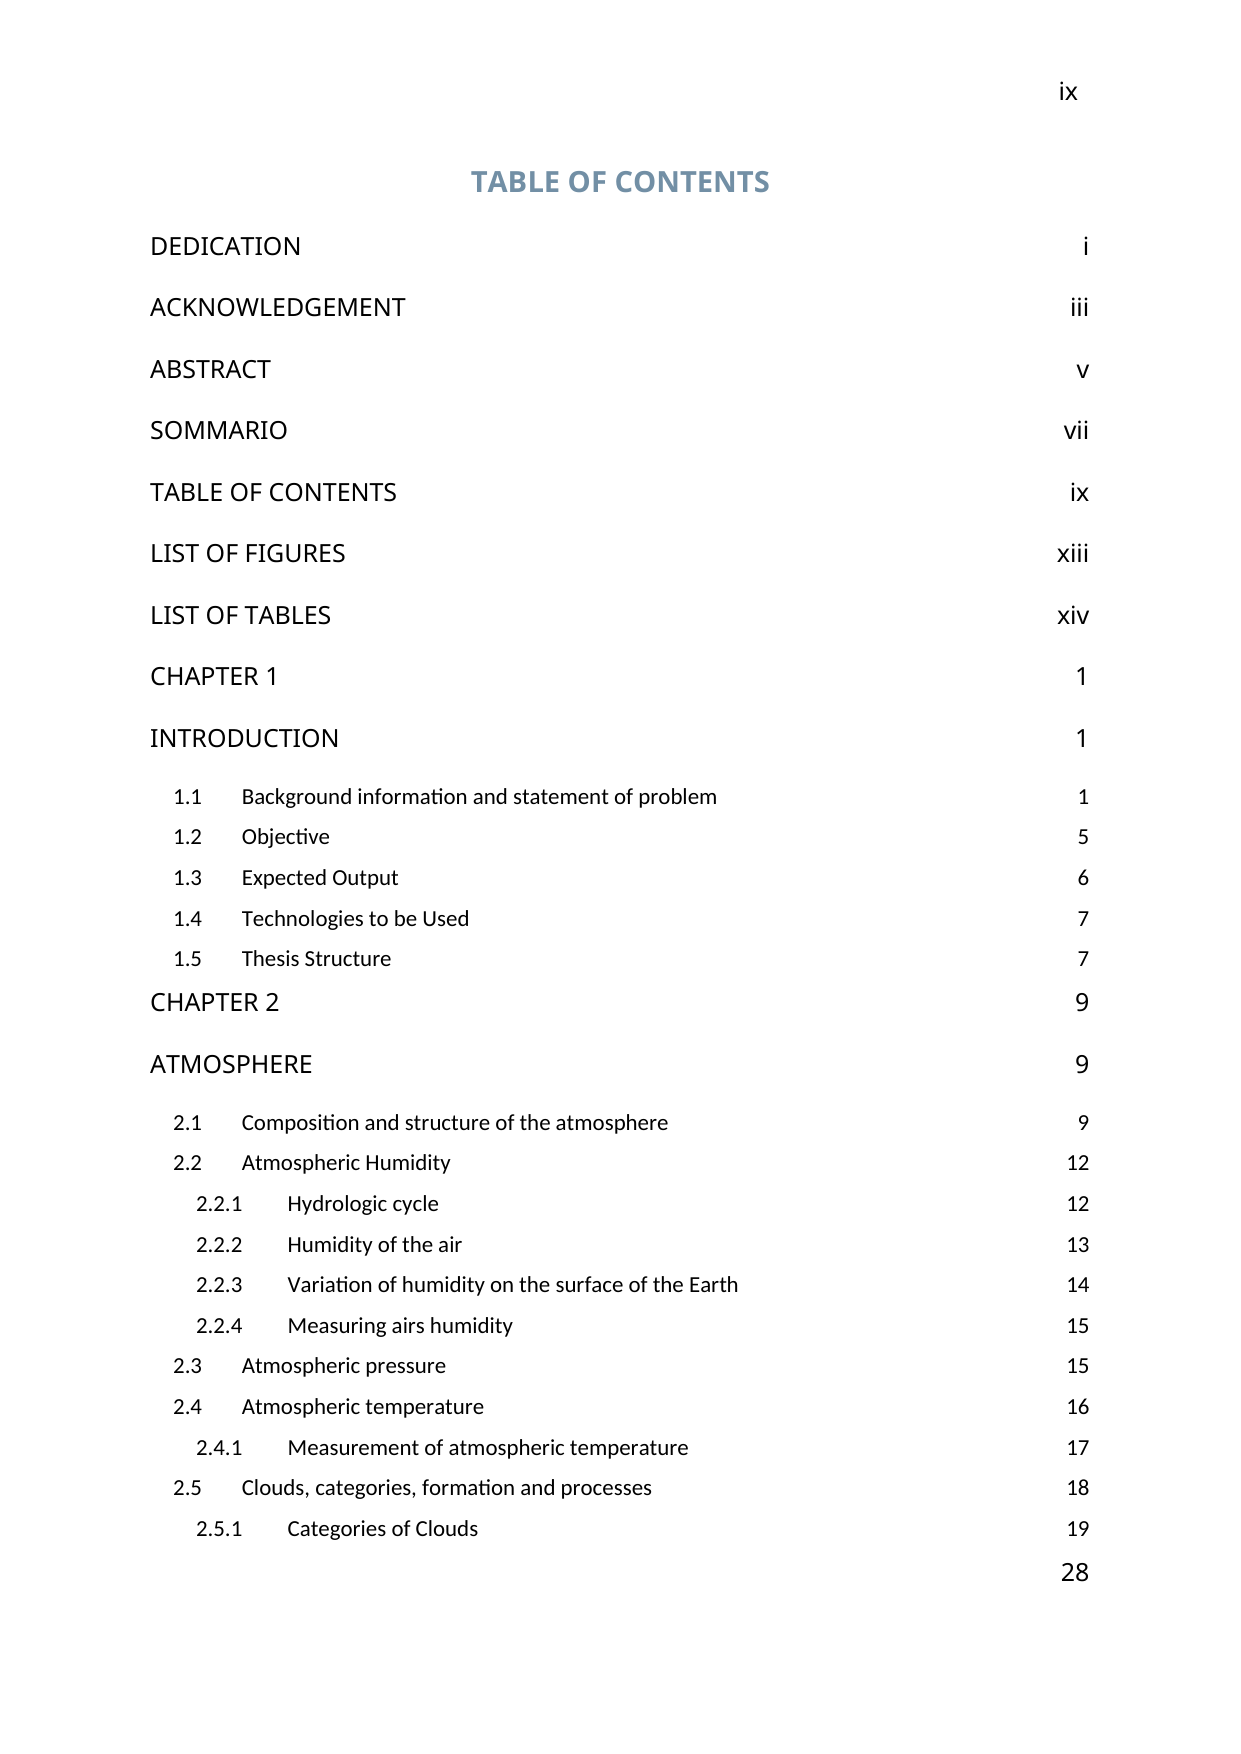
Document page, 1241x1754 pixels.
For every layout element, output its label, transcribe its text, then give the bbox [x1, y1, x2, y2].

text 1.1 Background information and statement of problem 1 [173, 782, 1090, 810]
text 1.4 Technologies to be Used 7 [173, 904, 1090, 932]
text 2.4 Atmospheric temperature 16 [173, 1392, 1090, 1420]
text 1.2 Objective 5 [173, 822, 1090, 850]
text 28 [150, 1555, 1090, 1589]
subtitle TABLE OF CONTENTS [150, 161, 1090, 201]
text 2.2.3 Variation of humidity on the surface of the Earth 14 [196, 1270, 1090, 1298]
text 2.4.1 Measurement of atmospheric temperature 17 [196, 1433, 1090, 1461]
text 2.2.1 Hydrologic cycle 12 [196, 1189, 1090, 1217]
text 1.3 Expected Output 6 [173, 863, 1090, 891]
text LIST OF FIGURES xiii [150, 536, 1090, 570]
text CHAPTER 1 1 [150, 659, 1090, 693]
text 2.1 Composition and structure of the atmosphere 9 [173, 1108, 1090, 1136]
text SOMMARIO vii [150, 413, 1090, 447]
text 2.2 Atmospheric Humidity 12 [173, 1148, 1090, 1176]
text 2.2.2 Humidity of the air 13 [196, 1230, 1090, 1258]
text TABLE OF CONTENTS ix [150, 474, 1090, 508]
text ACKNOWLEDGEMENT iii [150, 290, 1090, 324]
text 2.5.1 Categories of Clouds 19 [196, 1514, 1090, 1542]
text CHAPTER 2 9 [150, 985, 1090, 1019]
text 1.5 Thesis Structure 7 [173, 944, 1090, 972]
text 2.3 Atmospheric pressure 15 [173, 1352, 1090, 1379]
text ABSTRACT v [150, 352, 1090, 386]
text DEDICATION i [150, 229, 1090, 263]
text 2.5 Clouds, categories, formation and processes 18 [173, 1473, 1090, 1501]
text 2.2.4 Measuring airs humidity 15 [196, 1311, 1090, 1339]
text ATMOSPHERE 9 [150, 1046, 1090, 1080]
text INTRODUCTION 1 [150, 720, 1090, 754]
text LIST OF TABLES xiv [150, 597, 1090, 631]
